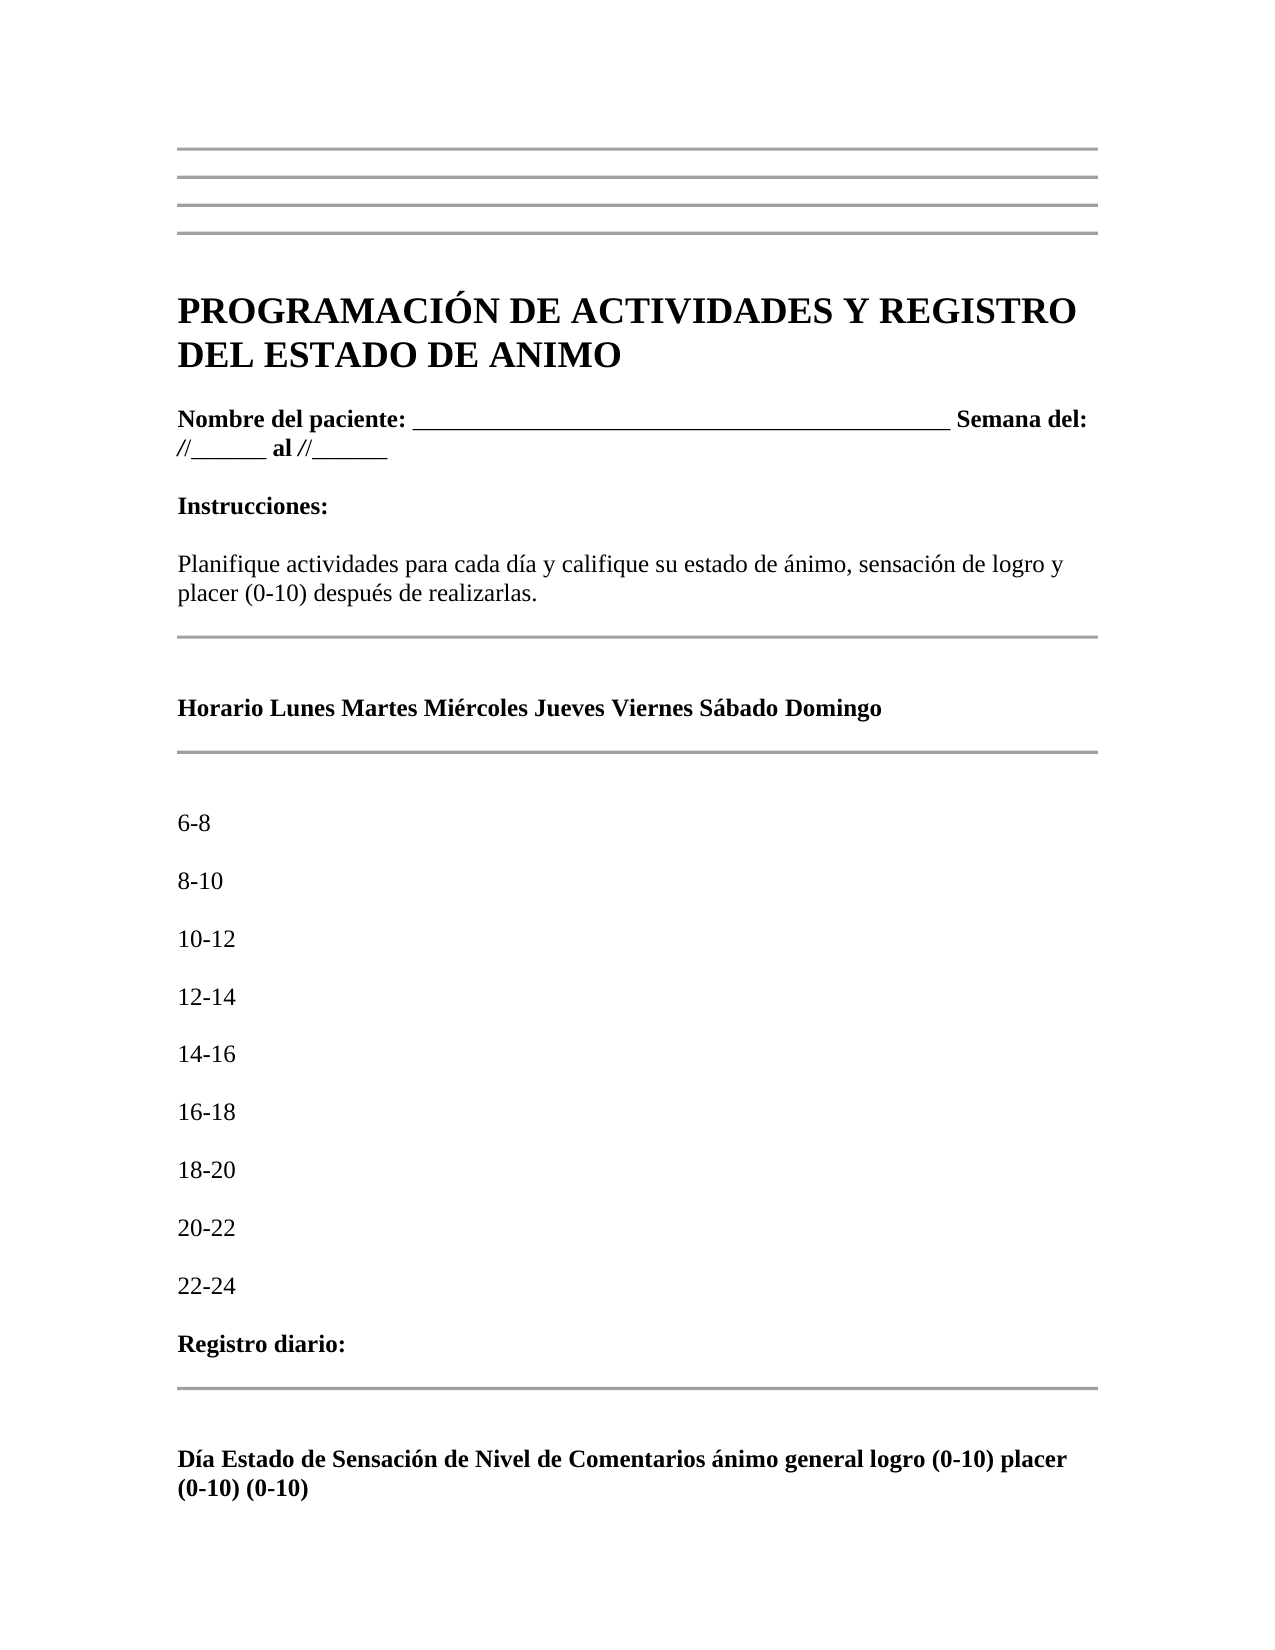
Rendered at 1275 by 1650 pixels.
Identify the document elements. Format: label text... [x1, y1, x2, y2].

text Registro diario: [177, 1329, 1098, 1358]
text 18-20 [177, 1155, 1098, 1184]
text Horario Lunes Martes Miércoles Jueves Viernes Sábado Domingo [177, 693, 1098, 721]
text PROGRAMACIÓN DE ACTIVIDADES Y REGISTRO DEL ESTADO DE ANIMO [177, 289, 1098, 375]
text 10-12 [177, 924, 1098, 952]
text 16-18 [177, 1097, 1098, 1126]
text 6-8 [177, 808, 1098, 837]
text 22-24 [177, 1271, 1098, 1300]
text Nombre del paciente: ___________________________________________ Semana del: //______ al //______ [177, 404, 1098, 462]
text 12-14 [177, 982, 1098, 1010]
text Instrucciones: [177, 491, 1098, 520]
text 20-22 [177, 1213, 1098, 1242]
text Día Estado de Sensación de Nivel de Comentarios ánimo general logro (0-10) placer (0-10) (0-10) [177, 1444, 1098, 1502]
text Planifique actividades para cada día y califique su estado de ánimo, sensación de logro y placer (0-10) después de realizarlas. [177, 549, 1098, 606]
text 14-16 [177, 1039, 1098, 1068]
text 8-10 [177, 866, 1098, 894]
